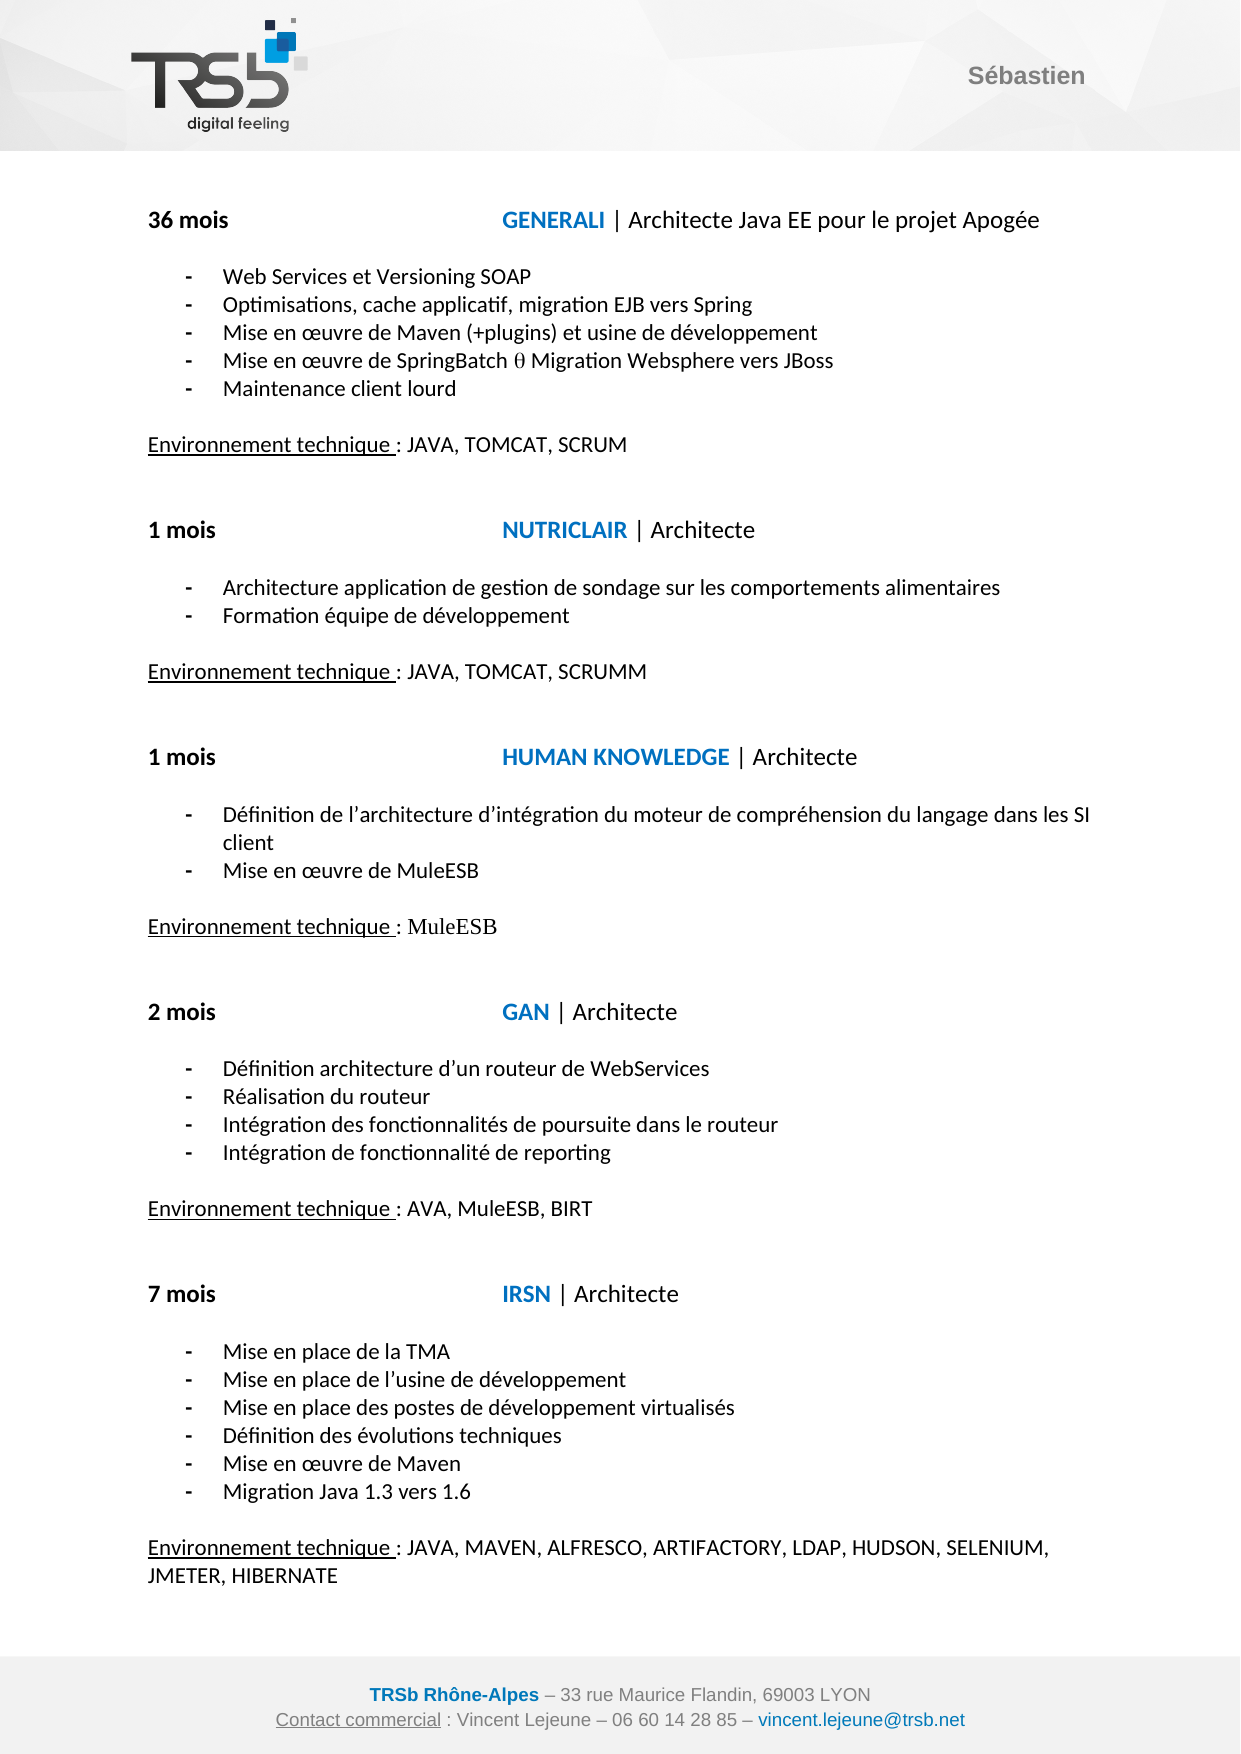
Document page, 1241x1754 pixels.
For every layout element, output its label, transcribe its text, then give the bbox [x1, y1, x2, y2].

text Environnement technique : JAVA, MAVEN, ALFRESCO, ARTIFACTORY, LDAP, HUDSON, SELENIUM, JMETER, HIBERNATE [148, 1533, 1092, 1589]
list Définition de l’architecture d’intégration du moteur de compréhension du langage dans les SI client [185, 800, 1092, 856]
list Mise en œuvre de SpringBatch Migration Websphere vers JBoss [185, 346, 1092, 374]
list Définition architecture d’un routeur de WebServices [185, 1054, 1092, 1082]
text 1 mois NUTRICLAIR | Architecte [148, 514, 1092, 545]
list Réalisation du routeur [185, 1082, 1092, 1110]
text 2 mois GAN | Architecte [148, 996, 1092, 1026]
list Mise en œuvre de Maven (+plugins) et usine de développement [185, 318, 1092, 346]
list Architecture application de gestion de sondage sur les comportements alimentaires [185, 573, 1092, 601]
picture [0, 0, 1241, 151]
text Environnement technique : AVA, MuleESB, BIRT [148, 1194, 1092, 1222]
text 1 mois HUMAN KNOWLEDGE | Architecte [148, 741, 1092, 772]
text Environnement technique : JAVA, TOMCAT, SCRUM [148, 430, 1092, 458]
list Mise en œuvre de Maven [185, 1449, 1092, 1477]
list Maintenance client lourd [185, 374, 1092, 402]
list Intégration des fonctionnalités de poursuite dans le routeur [185, 1110, 1092, 1138]
text 7 mois IRSN | Architecte [148, 1278, 1092, 1309]
text Environnement technique : JAVA, TOMCAT, SCRUMM [148, 657, 1092, 685]
list Migration Java 1.3 vers 1.6 [185, 1477, 1092, 1505]
list Définition des évolutions techniques [185, 1421, 1092, 1449]
list Optimisations, cache applicatif, migration EJB vers Spring [185, 290, 1092, 318]
text Environnement technique : MuleESB [148, 912, 1092, 940]
list Mise en place de l’usine de développement [185, 1365, 1092, 1393]
list Mise en place de la TMA [185, 1337, 1092, 1365]
list Intégration de fonctionnalité de reporting [185, 1138, 1092, 1166]
list Web Services et Versioning SOAP [185, 262, 1092, 290]
text 36 mois GENERALI | Architecte Java EE pour le projet Apogée [148, 204, 1092, 234]
list Formation équipe de développement [185, 601, 1092, 629]
list Mise en place des postes de développement virtualisés [185, 1393, 1092, 1421]
list Mise en œuvre de MuleESB [185, 856, 1092, 884]
